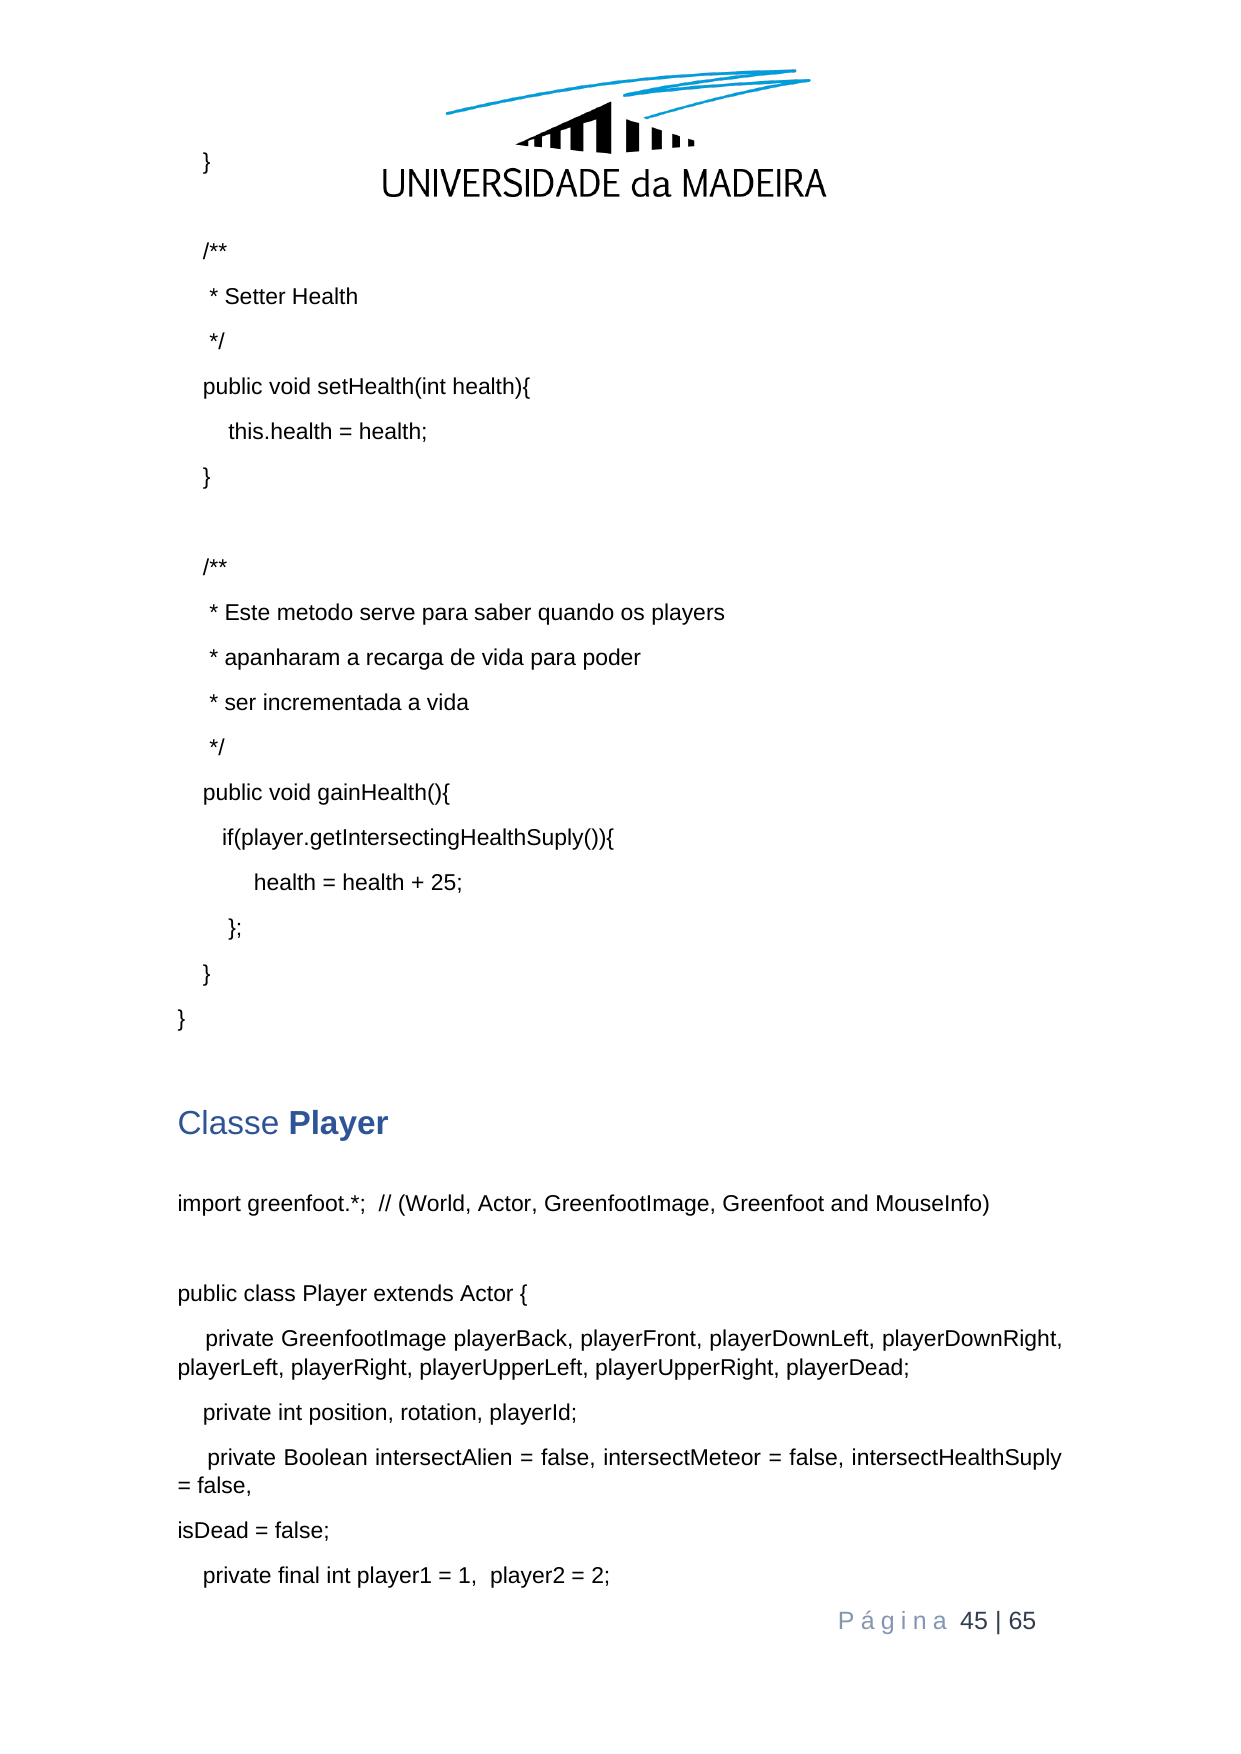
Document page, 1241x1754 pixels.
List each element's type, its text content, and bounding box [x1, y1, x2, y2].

text private final int player1 = 1, player2 = 2; [177, 1562, 1063, 1589]
text } [177, 148, 1063, 174]
text * ser incrementada a vida [177, 689, 1063, 715]
text isDead = false; [177, 1517, 1063, 1543]
text } [177, 1004, 1063, 1031]
text * apanharam a recarga de vida para poder [177, 644, 1063, 670]
text import greenfoot.*; // (World, Actor, GreenfootImage, Greenfoot and MouseInfo) [177, 1190, 1063, 1216]
text if(player.getIntersectingHealthSuply()){ [177, 824, 1063, 851]
text /** [177, 553, 1063, 580]
text private Boolean intersectAlien = false, intersectMeteor = false, intersectHealthSuply = false, [177, 1444, 1063, 1498]
text */ [177, 328, 1063, 354]
text this.health = health; [177, 418, 1063, 444]
picture [342, 0, 868, 148]
text * Este metodo serve para saber quando os players [177, 599, 1063, 625]
text public void setHealth(int health){ [177, 373, 1063, 399]
text } [177, 959, 1063, 986]
text }; [177, 914, 1063, 941]
text } [177, 463, 1063, 490]
text private int position, rotation, playerId; [177, 1398, 1063, 1425]
subtitle Classe Player [177, 1103, 1063, 1142]
text */ [177, 734, 1063, 760]
text public void gainHealth(){ [177, 779, 1063, 805]
picture [342, 174, 868, 211]
text * Setter Health [177, 283, 1063, 309]
text public class Player extends Actor { [177, 1280, 1063, 1306]
text /** [177, 238, 1063, 264]
text private GreenfootImage playerBack, playerFront, playerDownLeft, playerDownRight, playerLeft, playerRight, playerUpperLeft, playerUpperRight, playerDead; [177, 1325, 1063, 1380]
text health = health + 25; [177, 869, 1063, 896]
